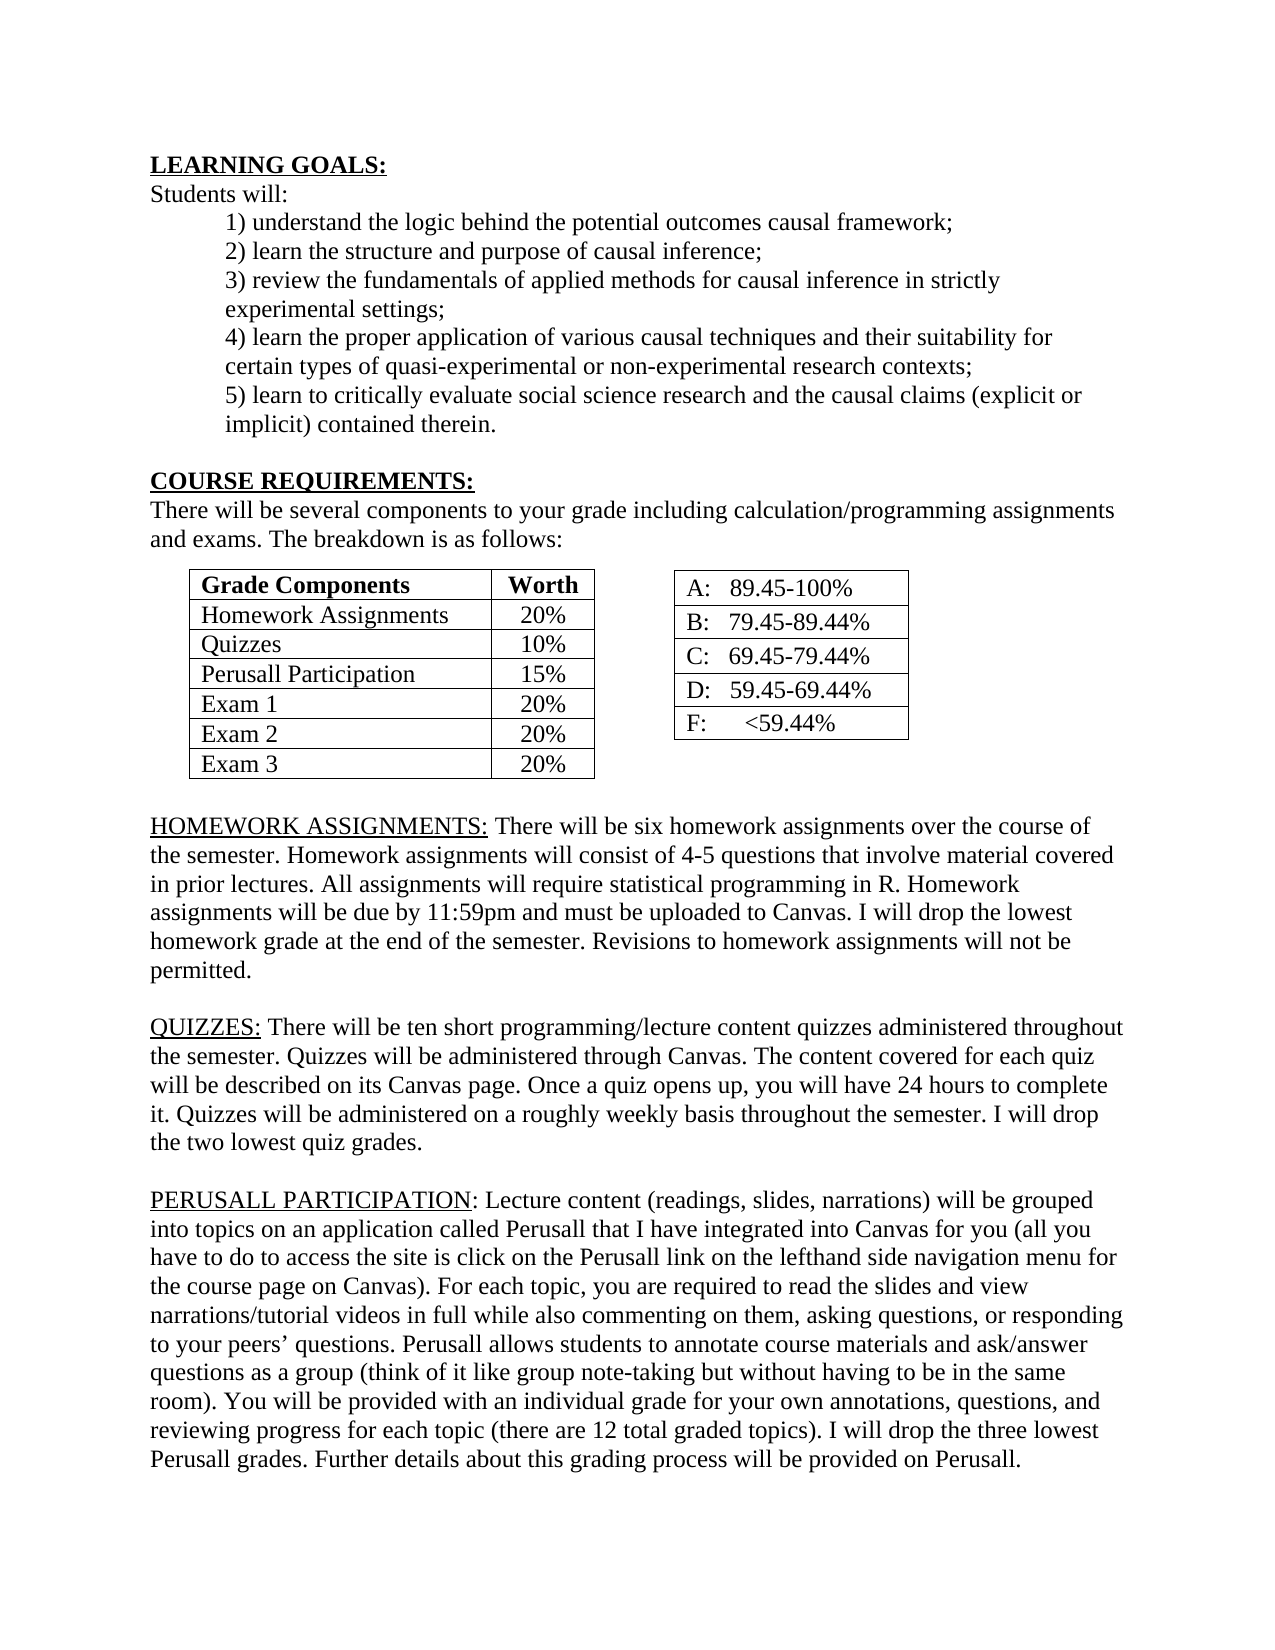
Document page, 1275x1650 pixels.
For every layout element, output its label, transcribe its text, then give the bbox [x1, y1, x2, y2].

text 4) learn the proper application of various causal techniques and their suitability for certain types of quasi-experimental or non-experimental research contexts; [225, 322, 1125, 380]
text 3) review the fundamentals of applied methods for causal inference in strictly experimental settings; [225, 265, 1125, 322]
table_header Worth [492, 570, 594, 599]
table_cell Exam 1 [190, 689, 491, 718]
text 2) learn the structure and purpose of causal inference; [225, 236, 1125, 265]
text QUIZZES: There will be ten short programming/lecture content quizzes administered throughout the semester. Quizzes will be administered through Canvas. The content covered for each quiz will be described on its Canvas page. Once a quiz opens up, you will have 24 hours to complete it. Quizzes will be administered on a roughly weekly basis throughout the semester. I will drop the two lowest quiz grades. [150, 1012, 1125, 1156]
table_cell Homework Assignments [190, 600, 491, 628]
table_cell Quizzes [190, 630, 491, 658]
text Students will: [150, 179, 1125, 207]
table_cell Perusall Participation [190, 659, 491, 688]
table_cell Exam 3 [190, 749, 491, 777]
table_header A: 89.45-100% [675, 571, 908, 605]
text COURSE REQUIREMENTS: [150, 466, 1125, 495]
table_cell Exam 2 [190, 719, 491, 748]
table_cell 20% [492, 749, 594, 777]
text 5) learn to critically evaluate social science research and the causal claims (explicit or implicit) contained therein. [225, 380, 1125, 437]
text LEARNING GOALS: [150, 150, 1125, 179]
text 1) understand the logic behind the potential outcomes causal framework; [225, 207, 1125, 236]
table_cell 20% [492, 600, 594, 628]
text There will be several components to your grade including calculation/programming assignments and exams. The breakdown is as follows: [150, 495, 1125, 552]
table_header Grade Components [190, 570, 491, 599]
table_cell B: 79.45-89.44% [675, 606, 908, 638]
table_cell D: 59.45-69.44% [675, 674, 908, 706]
table_cell C: 69.45-79.44% [675, 639, 908, 672]
text HOMEWORK ASSIGNMENTS: There will be six homework assignments over the course of the semester. Homework assignments will consist of 4-5 questions that involve material covered in prior lectures. All assignments will require statistical programming in R. Homework assignments will be due by 11:59pm and must be uploaded to Canvas. I will drop the lowest homework grade at the end of the semester. Revisions to homework assignments will not be permitted. [150, 811, 1125, 984]
table_cell 10% [492, 630, 594, 658]
table_cell 20% [492, 719, 594, 748]
text PERUSALL PARTICIPATION: Lecture content (readings, slides, narrations) will be grouped into topics on an application called Perusall that I have integrated into Canvas for you (all you have to do to access the site is click on the Perusall link on the lefthand side navigation menu for the course page on Canvas). For each topic, you are required to read the slides and view narrations/tutorial videos in full while also commenting on them, asking questions, or responding to your peers’ questions. Perusall allows students to annotate course materials and ask/answer questions as a group (think of it like group note-taking but without having to be in the same room). You will be provided with an individual grade for your own annotations, questions, and reviewing progress for each topic (there are 12 total graded topics). I will drop the three lowest Perusall grades. Further details about this grading process will be provided on Perusall. [150, 1185, 1125, 1472]
table_cell 20% [492, 689, 594, 718]
table_cell 15% [492, 659, 594, 688]
table_cell F: <59.44% [675, 707, 908, 738]
